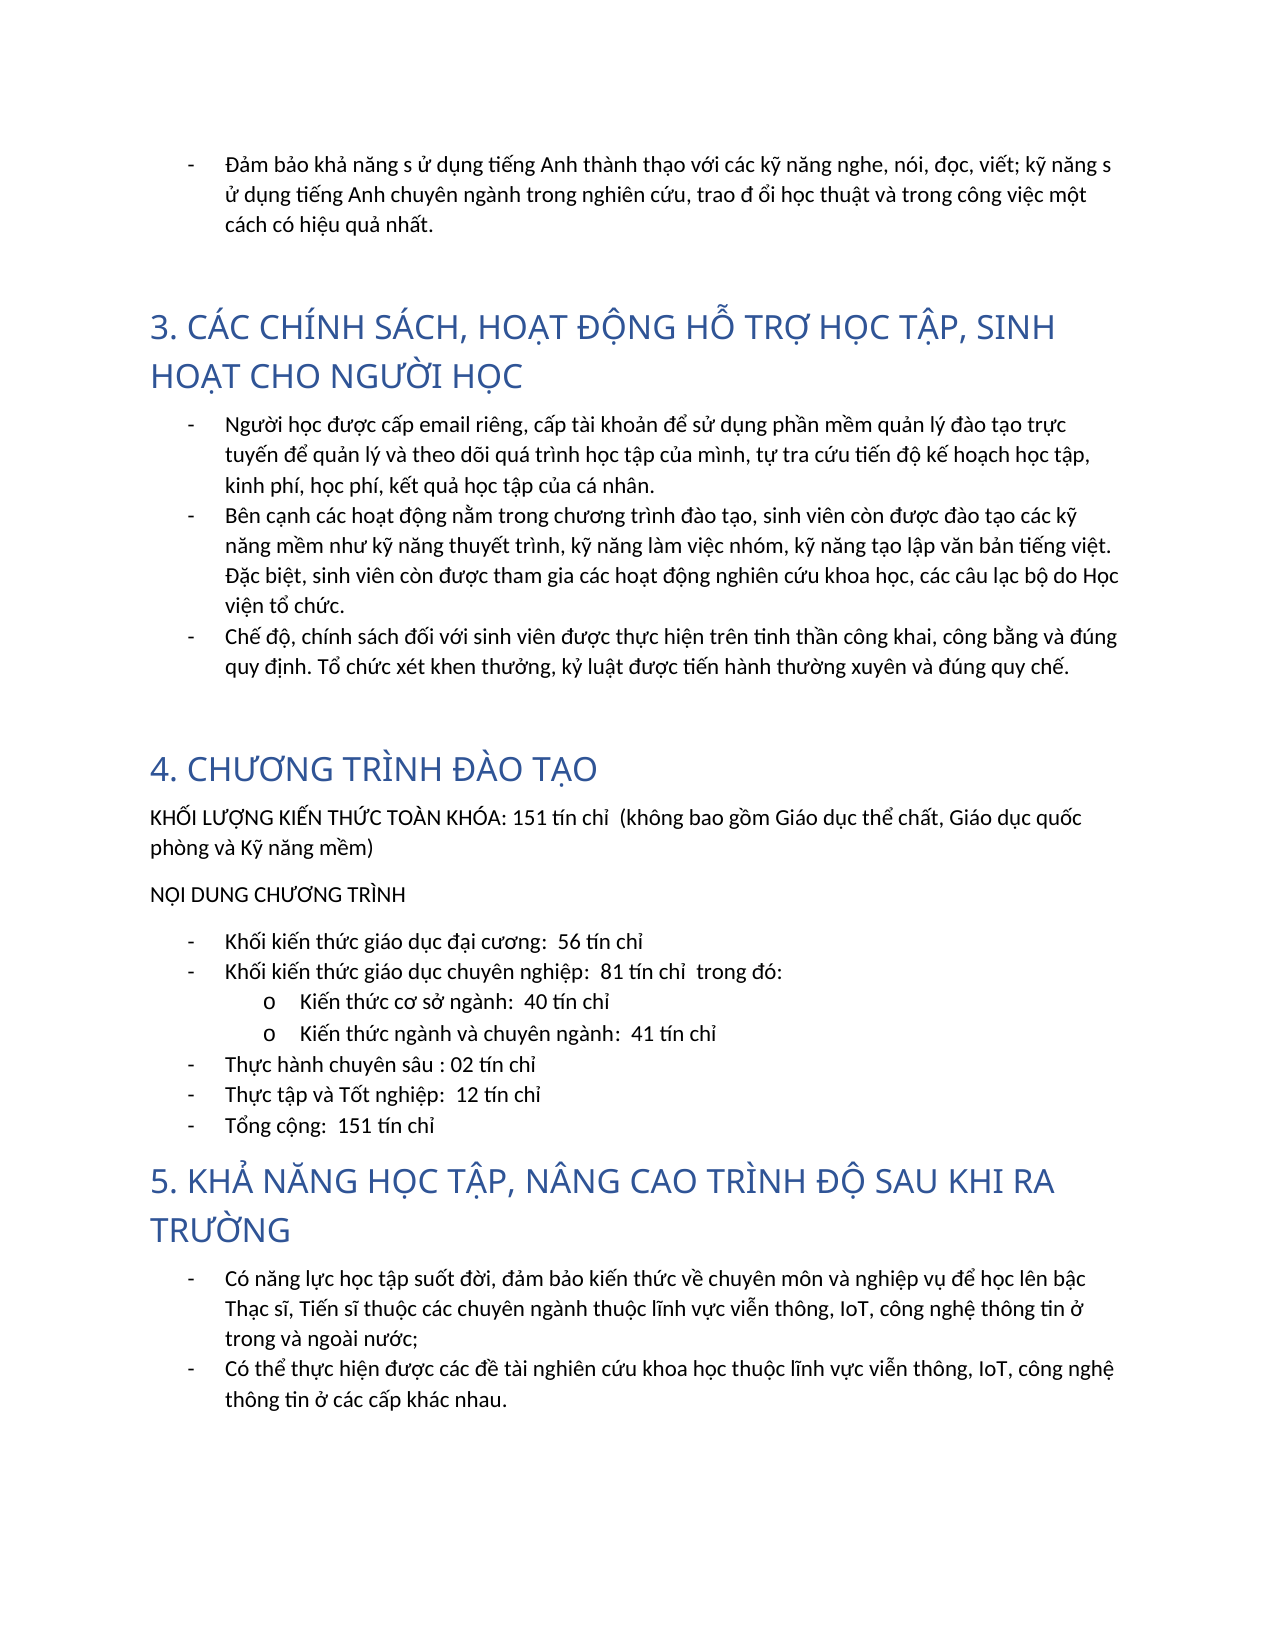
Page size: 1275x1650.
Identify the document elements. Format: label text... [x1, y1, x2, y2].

list Tổng cộng: 151 tín chỉ [187, 1111, 1125, 1139]
text KHỐI LƯỢNG KIẾN THỨC TOÀN KHÓA: 151 tín chỉ (không bao gồm Giáo dục thể chất, Giáo dục quốc phòng và Kỹ năng mềm) [150, 803, 1125, 861]
list Chế độ, chính sách đối với sinh viên được thực hiện trên tinh thần công khai, công bằng và đúng quy định. Tổ chức xét khen thưởng, kỷ luật được tiến hành thường xuyên và đúng quy chế. [187, 622, 1125, 680]
list Bên cạnh các hoạt động nằm trong chương trình đào tạo, sinh viên còn được đào tạo các kỹ năng mềm như kỹ năng thuyết trình, kỹ năng làm việc nhóm, kỹ năng tạo lập văn bản tiếng việt. Đặc biệt, sinh viên còn được tham gia các hoạt động nghiên cứu khoa học, các câu lạc bộ do Học viện tổ chức. [187, 501, 1125, 620]
subtitle 5. KHẢ NĂNG HỌC TẬP, NÂNG CAO TRÌNH ĐỘ SAU KHI RA TRƯỜNG [150, 1158, 1125, 1252]
subtitle 3. CÁC CHÍNH SÁCH, HOẠT ĐỘNG HỖ TRỢ HỌC TẬP, SINH HOẠT CHO NGƯỜI HỌC [150, 304, 1125, 398]
list Thực hành chuyên sâu : 02 tín chỉ [187, 1050, 1125, 1078]
list Kiến thức ngành và chuyên ngành: 41 tín chỉ [262, 1019, 1125, 1048]
list Khối kiến thức giáo dục chuyên nghiệp: 81 tín chỉ trong đó: [187, 957, 1125, 985]
list Có thể thực hiện được các đề tài nghiên cứu khoa học thuộc lĩnh vực viễn thông, IoT, công nghệ thông tin ở các cấp khác nhau. [187, 1354, 1125, 1413]
list Thực tập và Tốt nghiệp: 12 tín chỉ [187, 1081, 1125, 1109]
list Khối kiến thức giáo dục đại cương: 56 tín chỉ [187, 927, 1125, 955]
subtitle 4. CHƯƠNG TRÌNH ĐÀO TẠO [150, 746, 1125, 791]
list Có năng lực học tập suốt đời, đảm bảo kiến thức về chuyên môn và nghiệp vụ để học lên bậc Thạc sĩ, Tiến sĩ thuộc các chuyên ngành thuộc lĩnh vực viễn thông, IoT, công nghệ thông tin ở trong và ngoài nước; [187, 1264, 1125, 1352]
list Kiến thức cơ sở ngành: 40 tín chỉ [262, 987, 1125, 1017]
list Người học được cấp email riêng, cấp tài khoản để sử dụng phần mềm quản lý đào tạo trực tuyến để quản lý và theo dõi quá trình học tập của mình, tự tra cứu tiến độ kế hoạch học tập, kinh phí, học phí, kết quả học tập của cá nhân. [187, 410, 1125, 499]
text NỘI DUNG CHƯƠNG TRÌNH [150, 880, 1125, 908]
